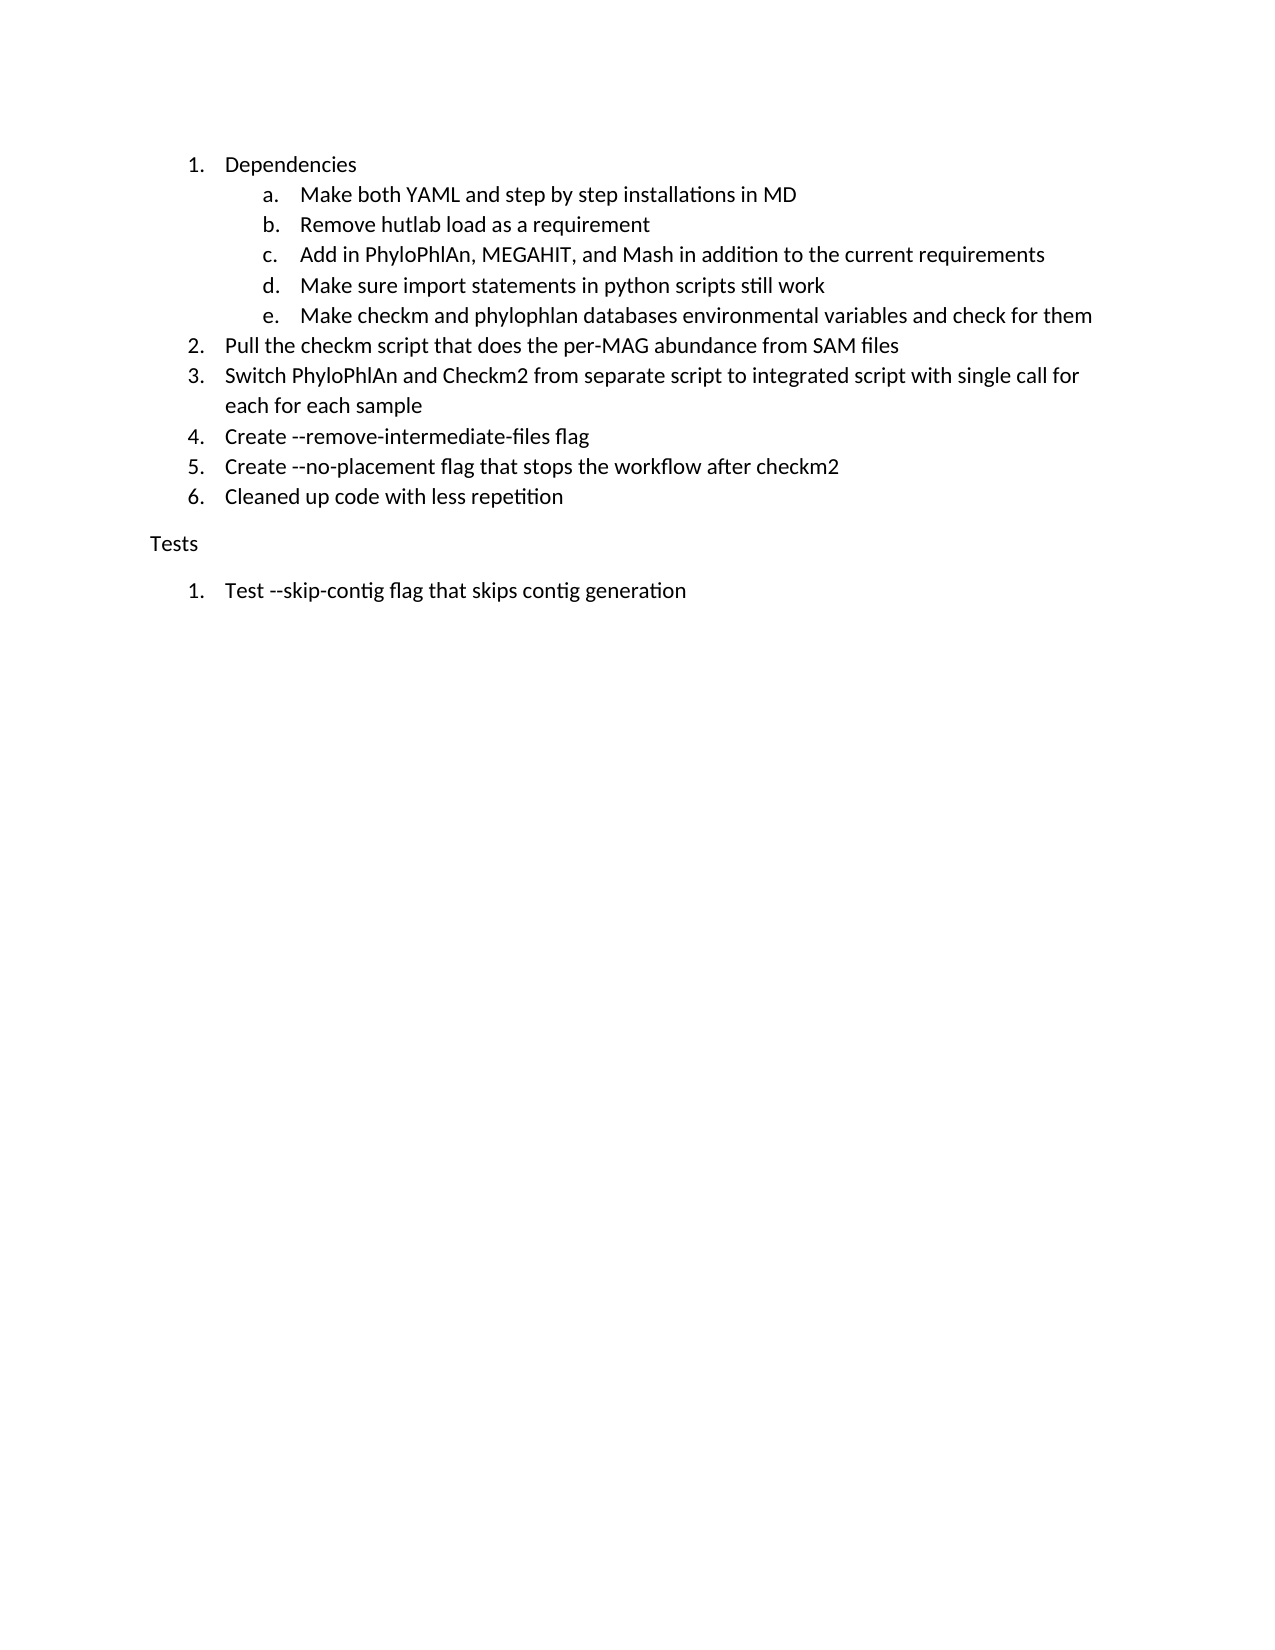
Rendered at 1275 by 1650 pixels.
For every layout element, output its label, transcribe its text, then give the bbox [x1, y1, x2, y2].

text Tests [150, 529, 1125, 557]
list Switch PhyloPhlAn and Checkm2 from separate script to integrated script with single call for each for each sample [187, 361, 1125, 420]
list Cleaned up code with less repetition [187, 482, 1125, 510]
list Create --no-placement flag that stops the workflow after checkm2 [187, 452, 1125, 480]
list Add in PhyloPhlAn, MEGAHIT, and Mash in addition to the current requirements [262, 241, 1125, 269]
list Dependencies [187, 150, 1125, 178]
list Create --remove-intermediate-files flag [187, 422, 1125, 450]
list Pull the checkm script that does the per-MAG abundance from SAM files [187, 331, 1125, 359]
list Test --skip-contig flag that skips contig generation [187, 576, 1125, 604]
list Make checkm and phylophlan databases environmental variables and check for them [262, 301, 1125, 329]
list Make both YAML and step by step installations in MD [262, 180, 1125, 208]
list Make sure import statements in python scripts still work [262, 271, 1125, 299]
list Remove hutlab load as a requirement [262, 210, 1125, 238]
